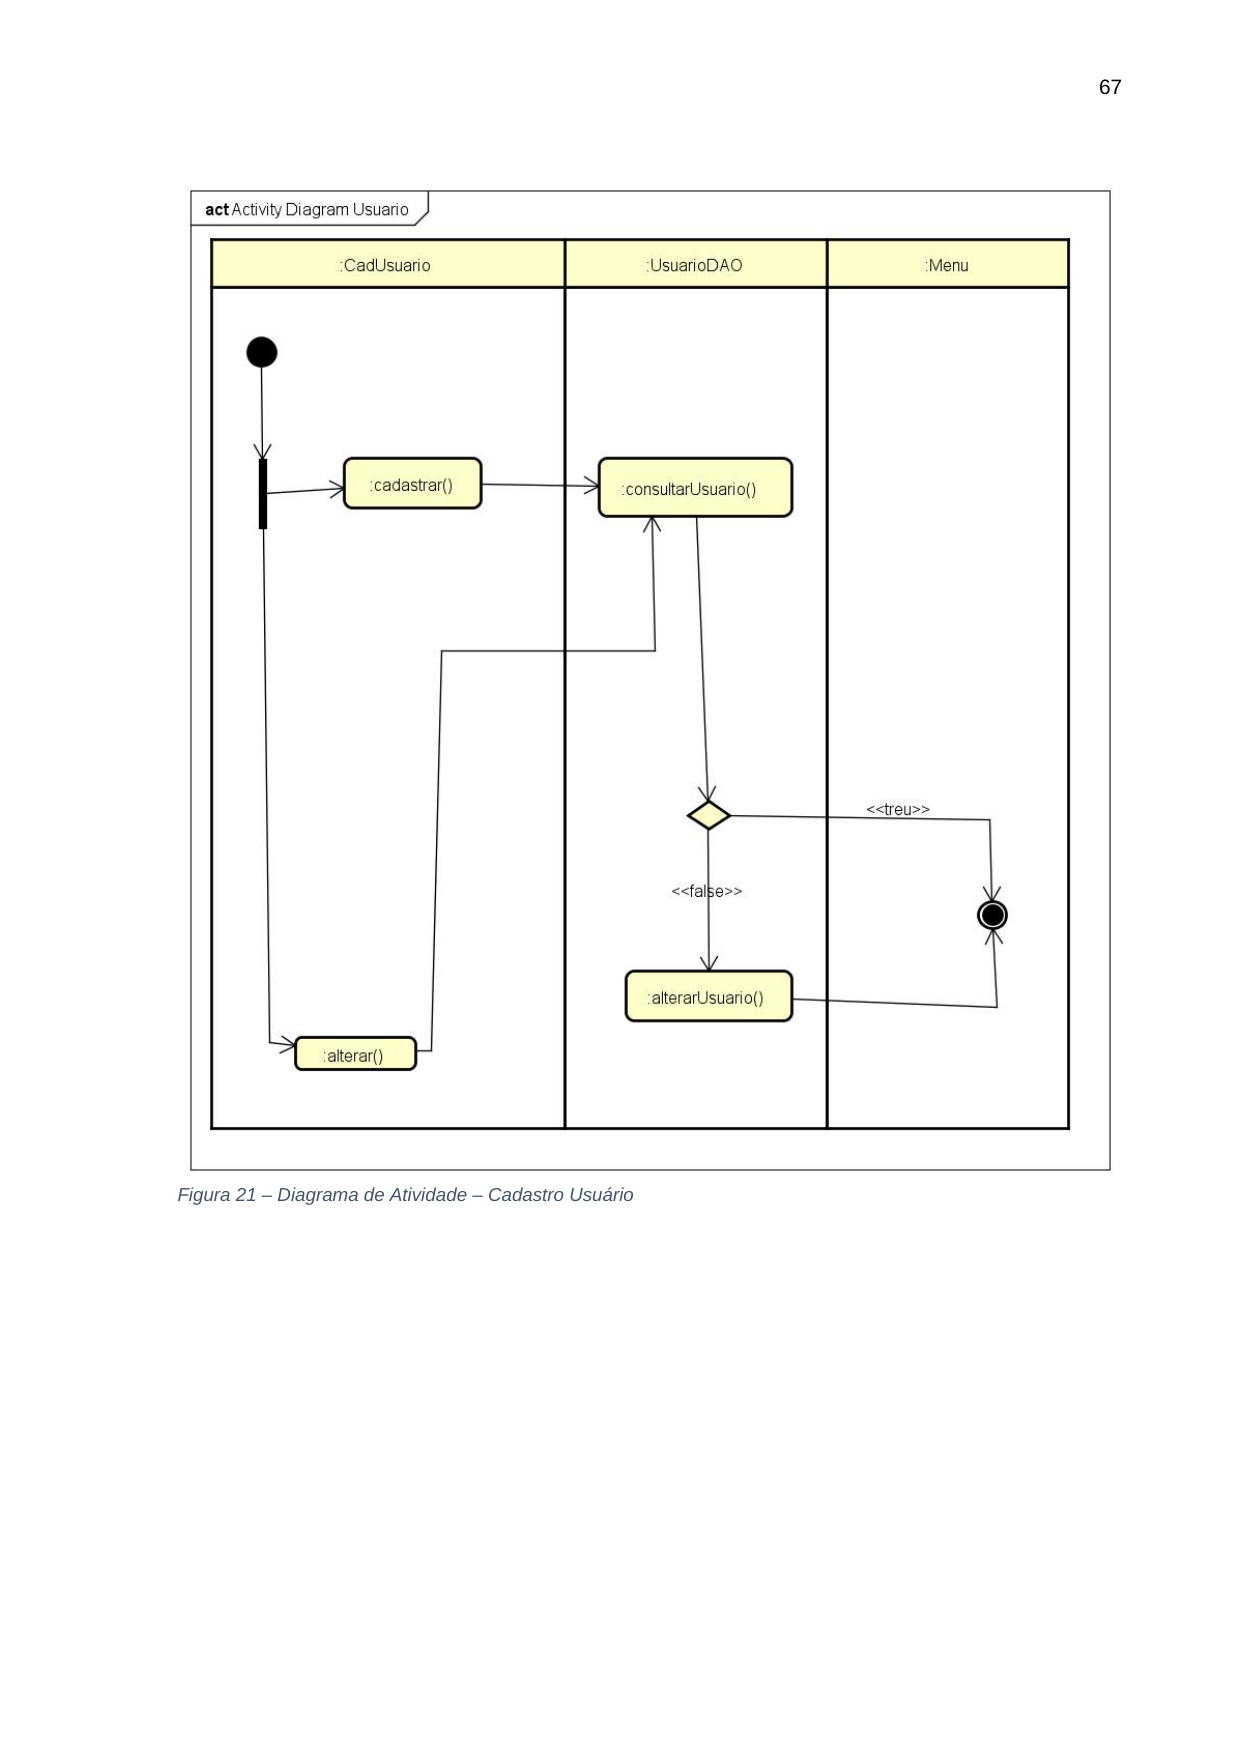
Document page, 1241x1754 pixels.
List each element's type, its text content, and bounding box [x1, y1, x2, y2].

text Figura 21 – Diagrama de Atividade – Cadastro Usuário [177, 1184, 1122, 1206]
picture [177, 177, 1123, 1184]
